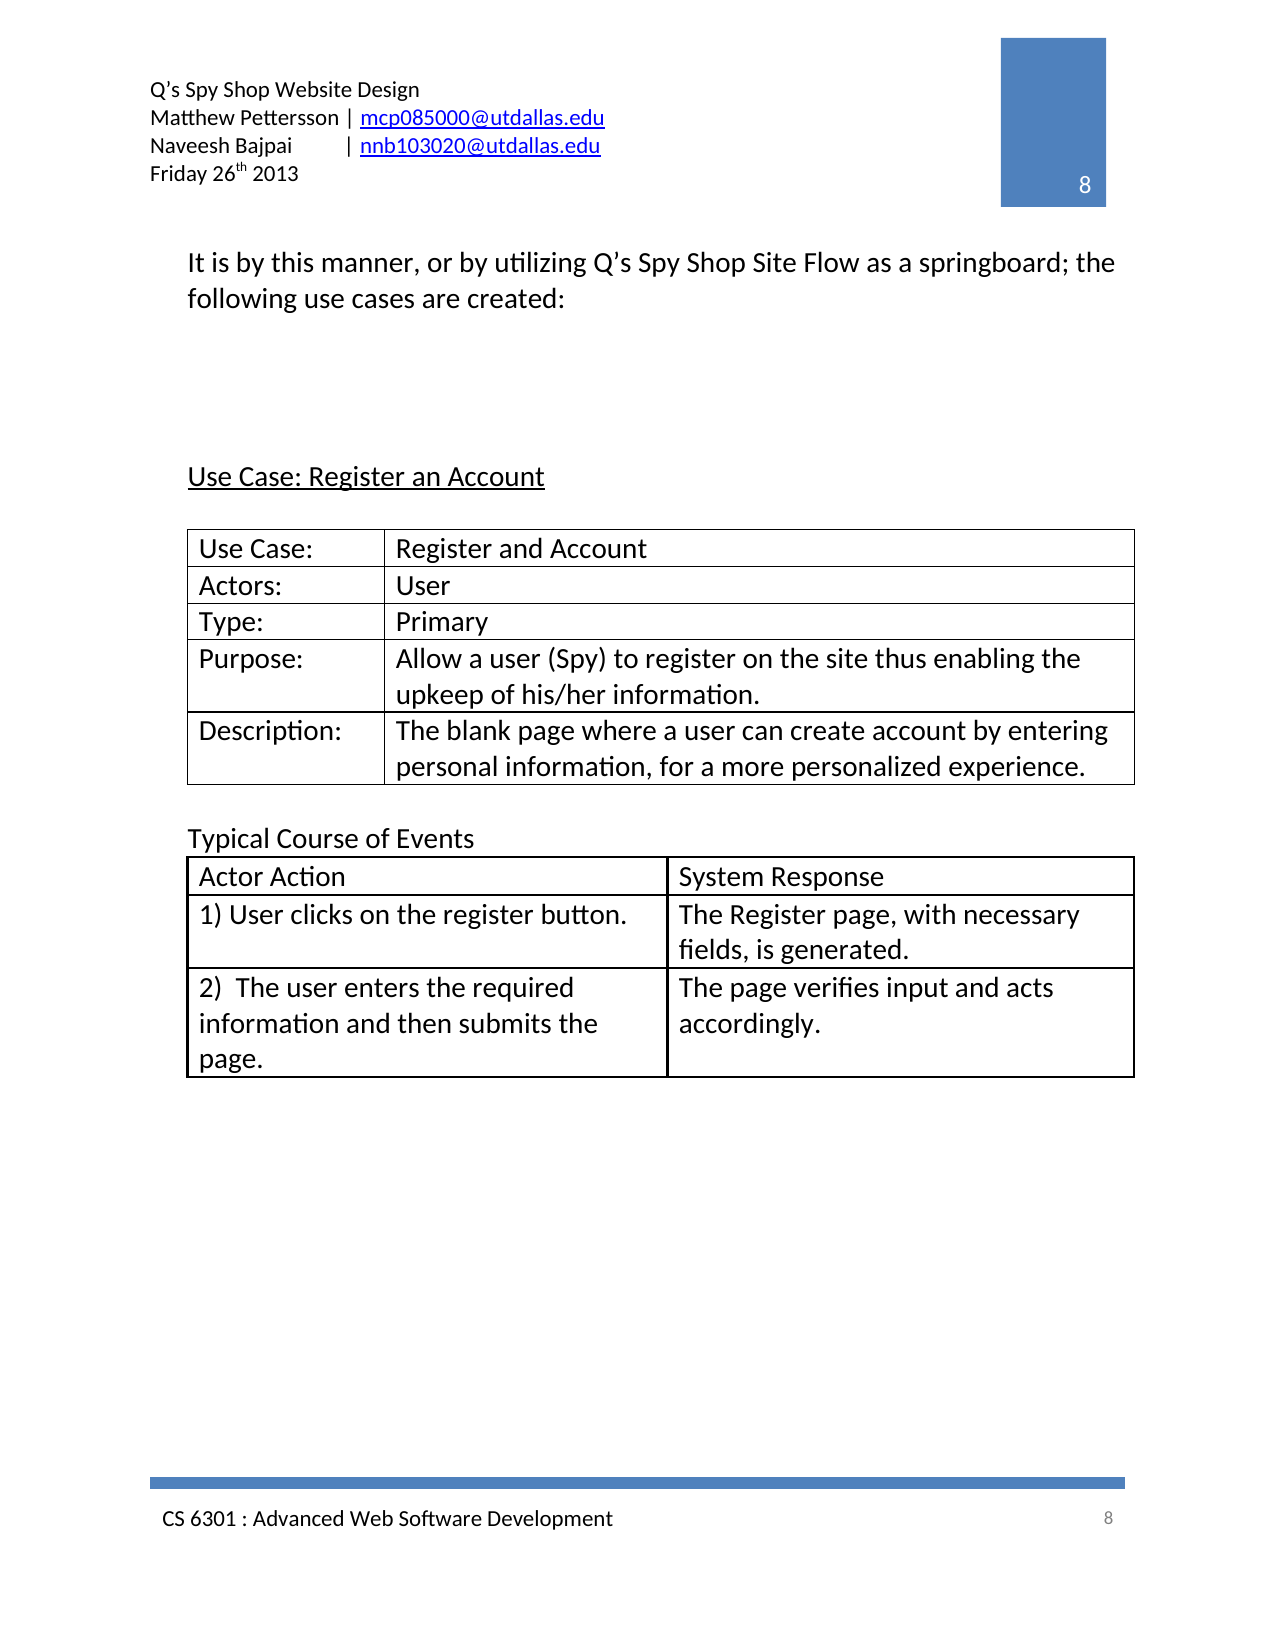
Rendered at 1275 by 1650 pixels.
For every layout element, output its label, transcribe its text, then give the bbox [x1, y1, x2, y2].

table_cell The Register page, with necessary fields, is generated. [669, 896, 1133, 967]
table_header Register and Account [385, 530, 1134, 566]
table_cell Description: [188, 713, 384, 784]
table_cell User [385, 567, 1134, 602]
list Typical Course of Events [187, 820, 1125, 856]
table_cell Allow a user (Spy) to register on the site thus enabling the upkeep of his/her information. [385, 640, 1134, 711]
table_header Use Case: [188, 530, 384, 566]
table_cell The page verifies input and acts accordingly. [669, 969, 1133, 1076]
table_cell 1) User clicks on the register button. [189, 896, 666, 967]
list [187, 187, 1125, 315]
table_cell Actors: [188, 567, 384, 602]
table_cell Purpose: [188, 640, 384, 711]
table_cell The blank page where a user can create account by entering personal information, for a more personalized experience. [385, 713, 1134, 784]
table_header System Response [669, 858, 1133, 894]
table_cell 2) The user enters the required information and then submits the page. [189, 969, 666, 1076]
table_cell Type: [188, 604, 384, 639]
table_header Actor Action [189, 858, 666, 894]
table_cell Primary [385, 604, 1134, 639]
list Use Case: Register an Account [187, 458, 1125, 493]
